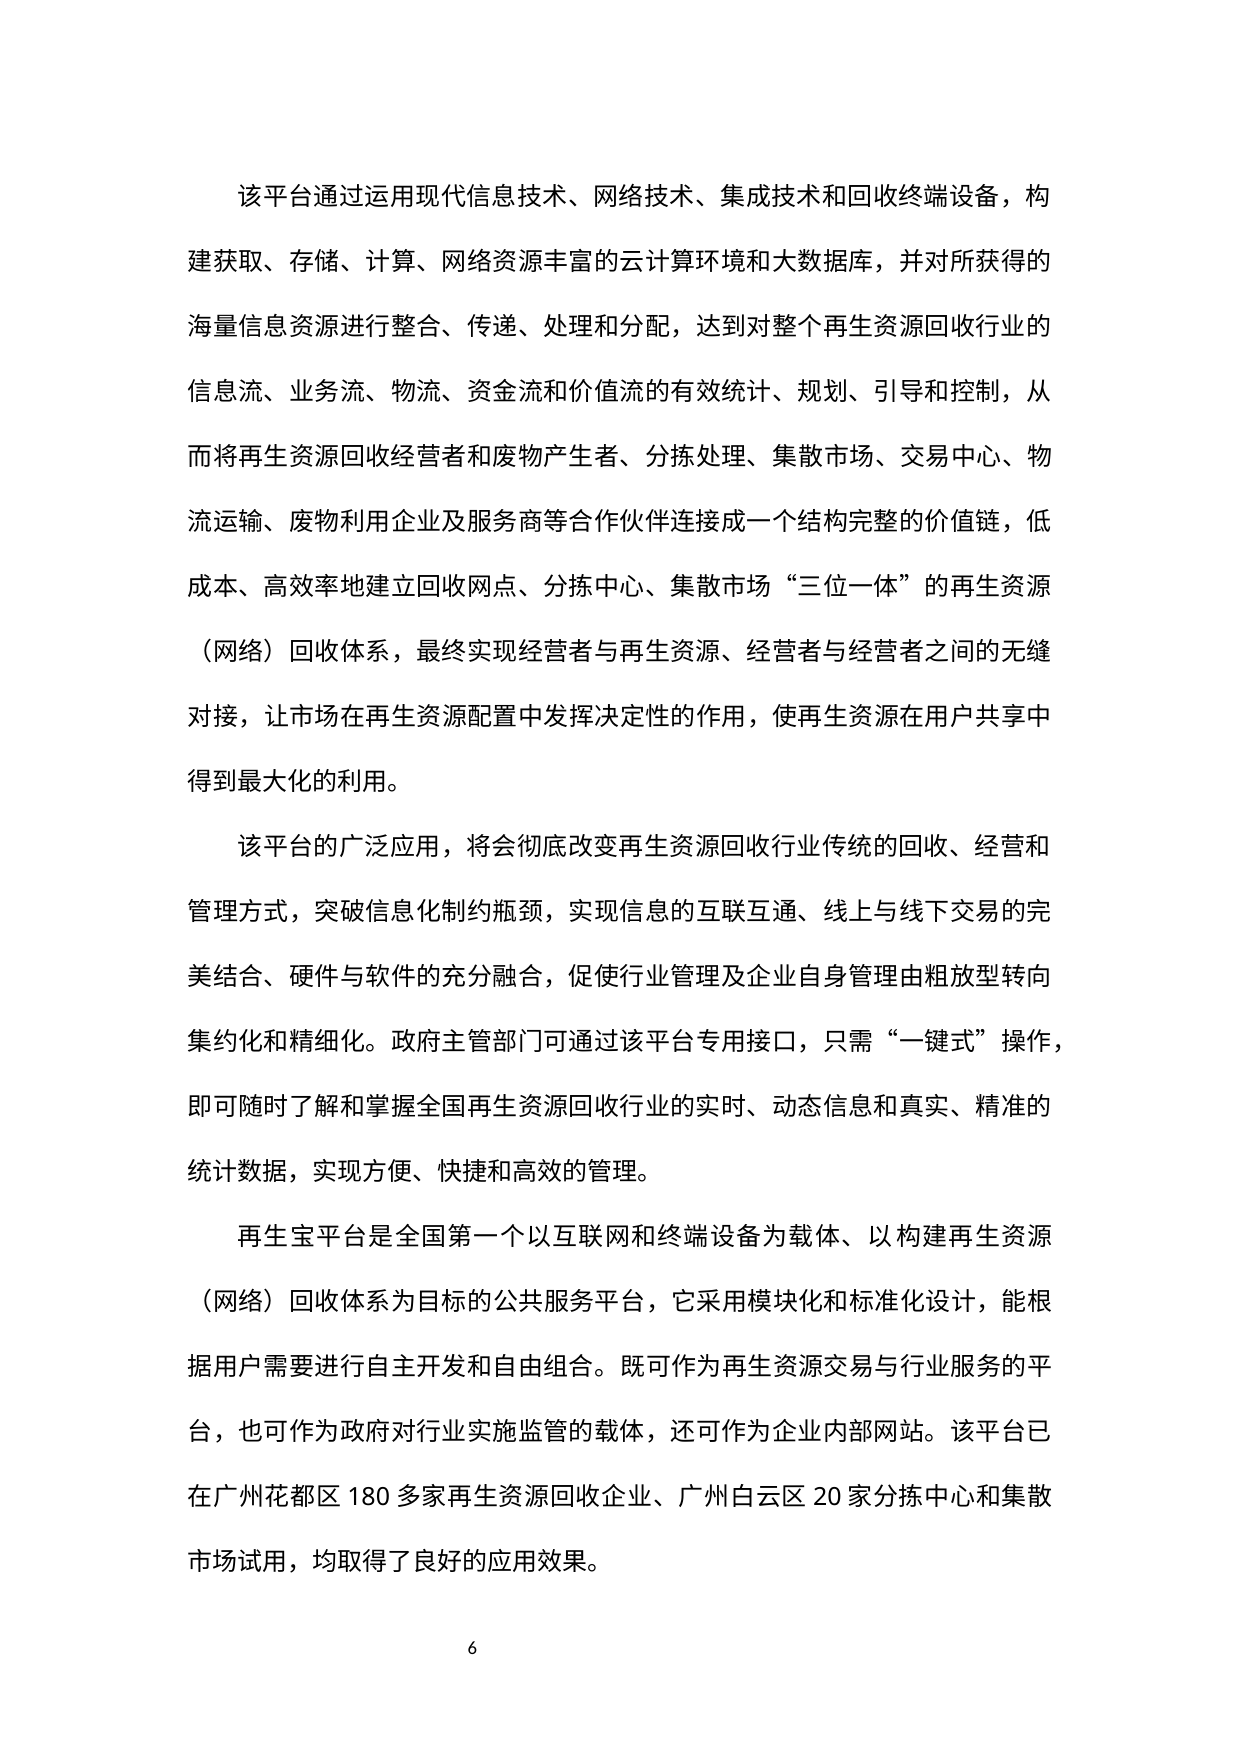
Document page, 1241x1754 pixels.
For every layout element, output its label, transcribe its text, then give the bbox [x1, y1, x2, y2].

text 该平台的广泛应用，将会彻底改变再生资源回收行业传统的回收、经营和管理方式，突破信息化制约瓶颈，实现信息的互联互通、线上与线下交易的完美结合、硬件与软件的充分融合，促使行业管理及企业自身管理由粗放型转向集约化和精细化。政府主管部门可通过该平台专用接口，只需“一键式”操作，即可随时了解和掌握全国再生资源回收行业的实时、动态信息和真实、精准的统计数据，实现方便、快捷和高效的管理。 [187, 812, 1053, 1202]
text 该平台通过运用现代信息技术、网络技术、集成技术和回收终端设备，构建获取、存储、计算、网络资源丰富的云计算环境和大数据库，并对所获得的海量信息资源进行整合、传递、处理和分配，达到对整个再生资源回收行业的信息流、业务流、物流、资金流和价值流的有效统计、规划、引导和控制，从而将再生资源回收经营者和废物产生者、分拣处理、集散市场、交易中心、物流运输、废物利用企业及服务商等合作伙伴连接成一个结构完整的价值链，低成本、高效率地建立回收网点、分拣中心、集散市场“三位一体”的再生资源（网络）回收体系，最终实现经营者与再生资源、经营者与经营者之间的无缝对接，让市场在再生资源配置中发挥决定性的作用，使再生资源在用户共享中得到最大化的利用。 [187, 162, 1053, 812]
text 再生宝平台是全国第一个以互联网和终端设备为载体、以构建再生资源（网络）回收体系为目标的公共服务平台，它采用模块化和标准化设计，能根据用户需要进行自主开发和自由组合。既可作为再生资源交易与行业服务的平台，也可作为政府对行业实施监管的载体，还可作为企业内部网站。该平台已在广州花都区180多家再生资源回收企业、广州白云区20家分拣中心和集散市场试用，均取得了良好的应用效果。 [187, 1202, 1053, 1592]
